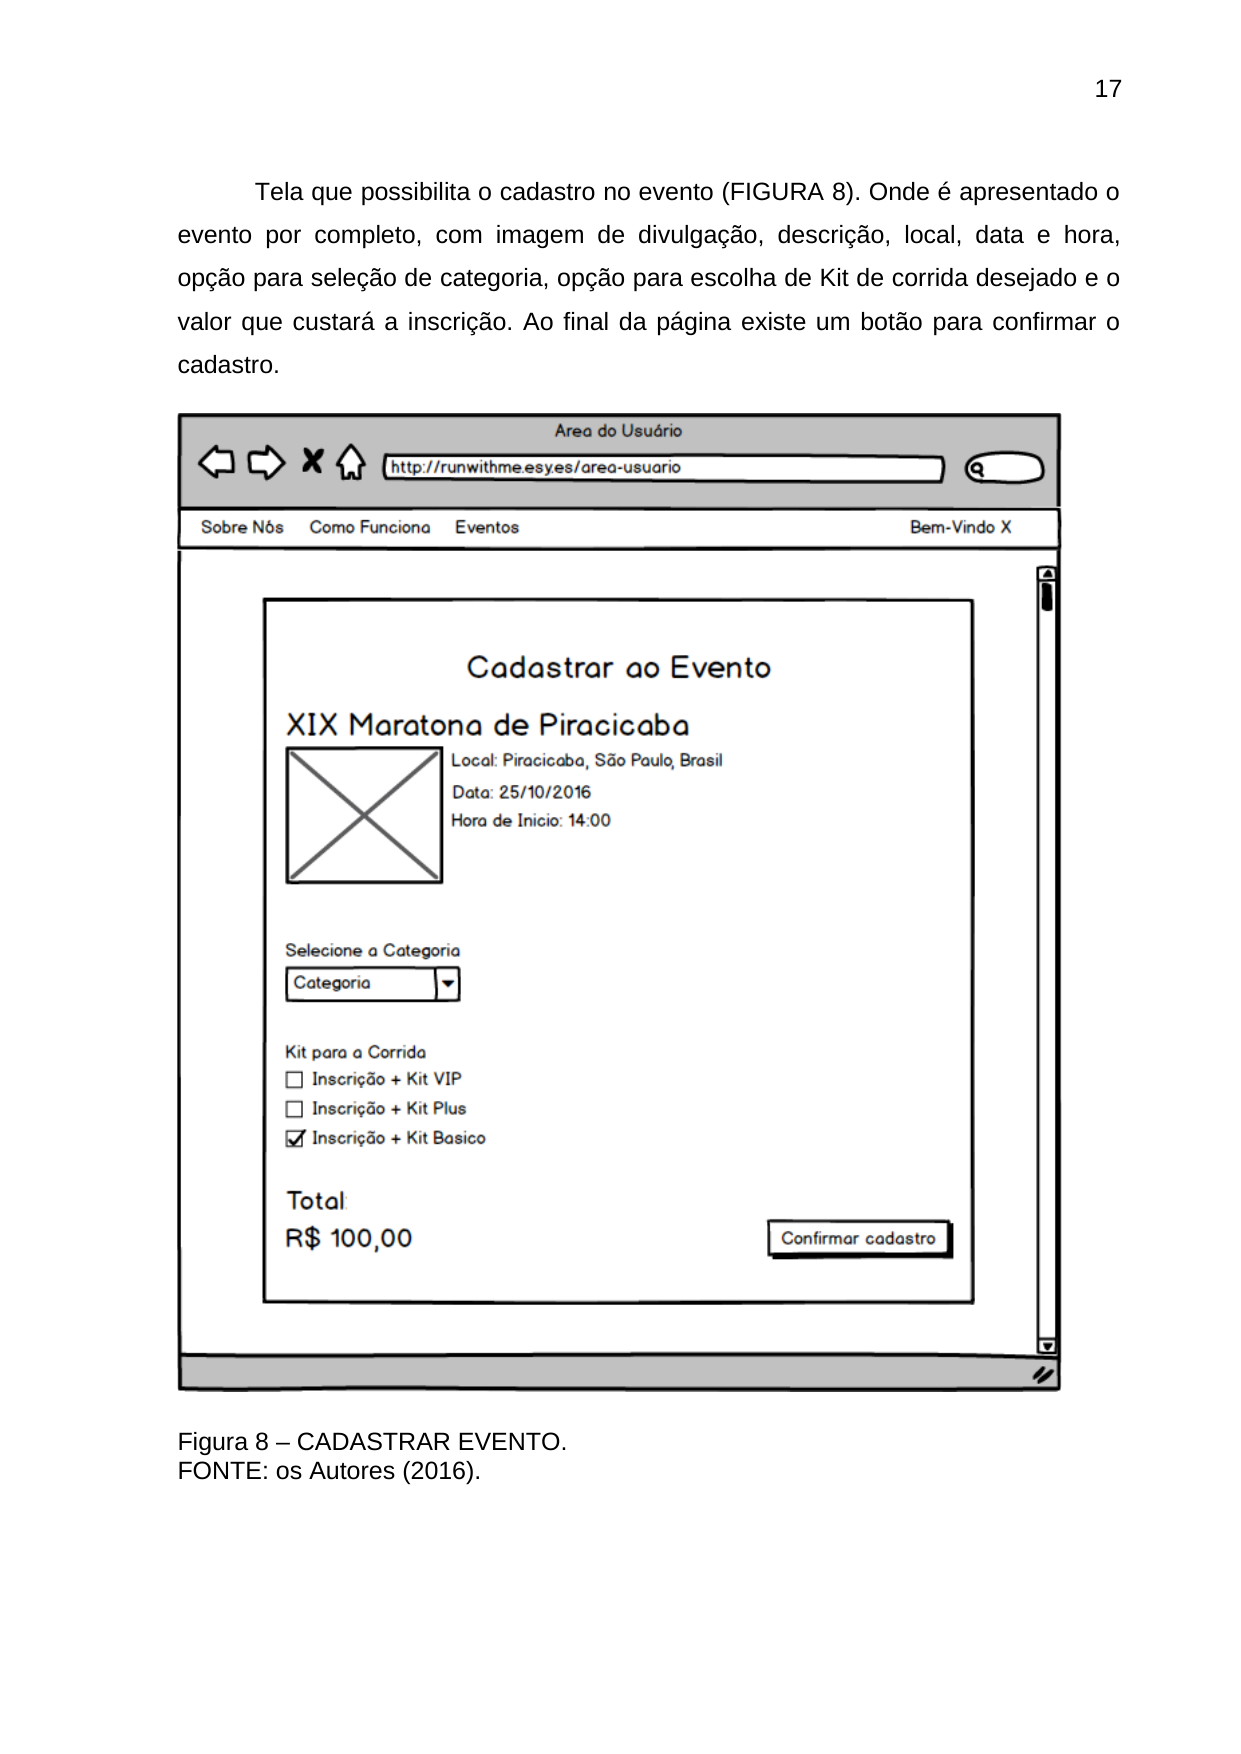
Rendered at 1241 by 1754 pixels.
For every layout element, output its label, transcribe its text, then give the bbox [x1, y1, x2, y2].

picture [177, 413, 1062, 1392]
text FONTE: os Autores (2016). [177, 1456, 1122, 1485]
text Tela que possibilita o cadastro no evento (FIGURA 8). Onde é apresentado o evento por completo, com imagem de divulgação, descrição, local, data e hora, opção para seleção de categoria, opção para escolha de Kit de corrida desejado e o valor que custará a inscrição. Ao final da página existe um botão para confirmar o cadastro. [177, 177, 1122, 378]
